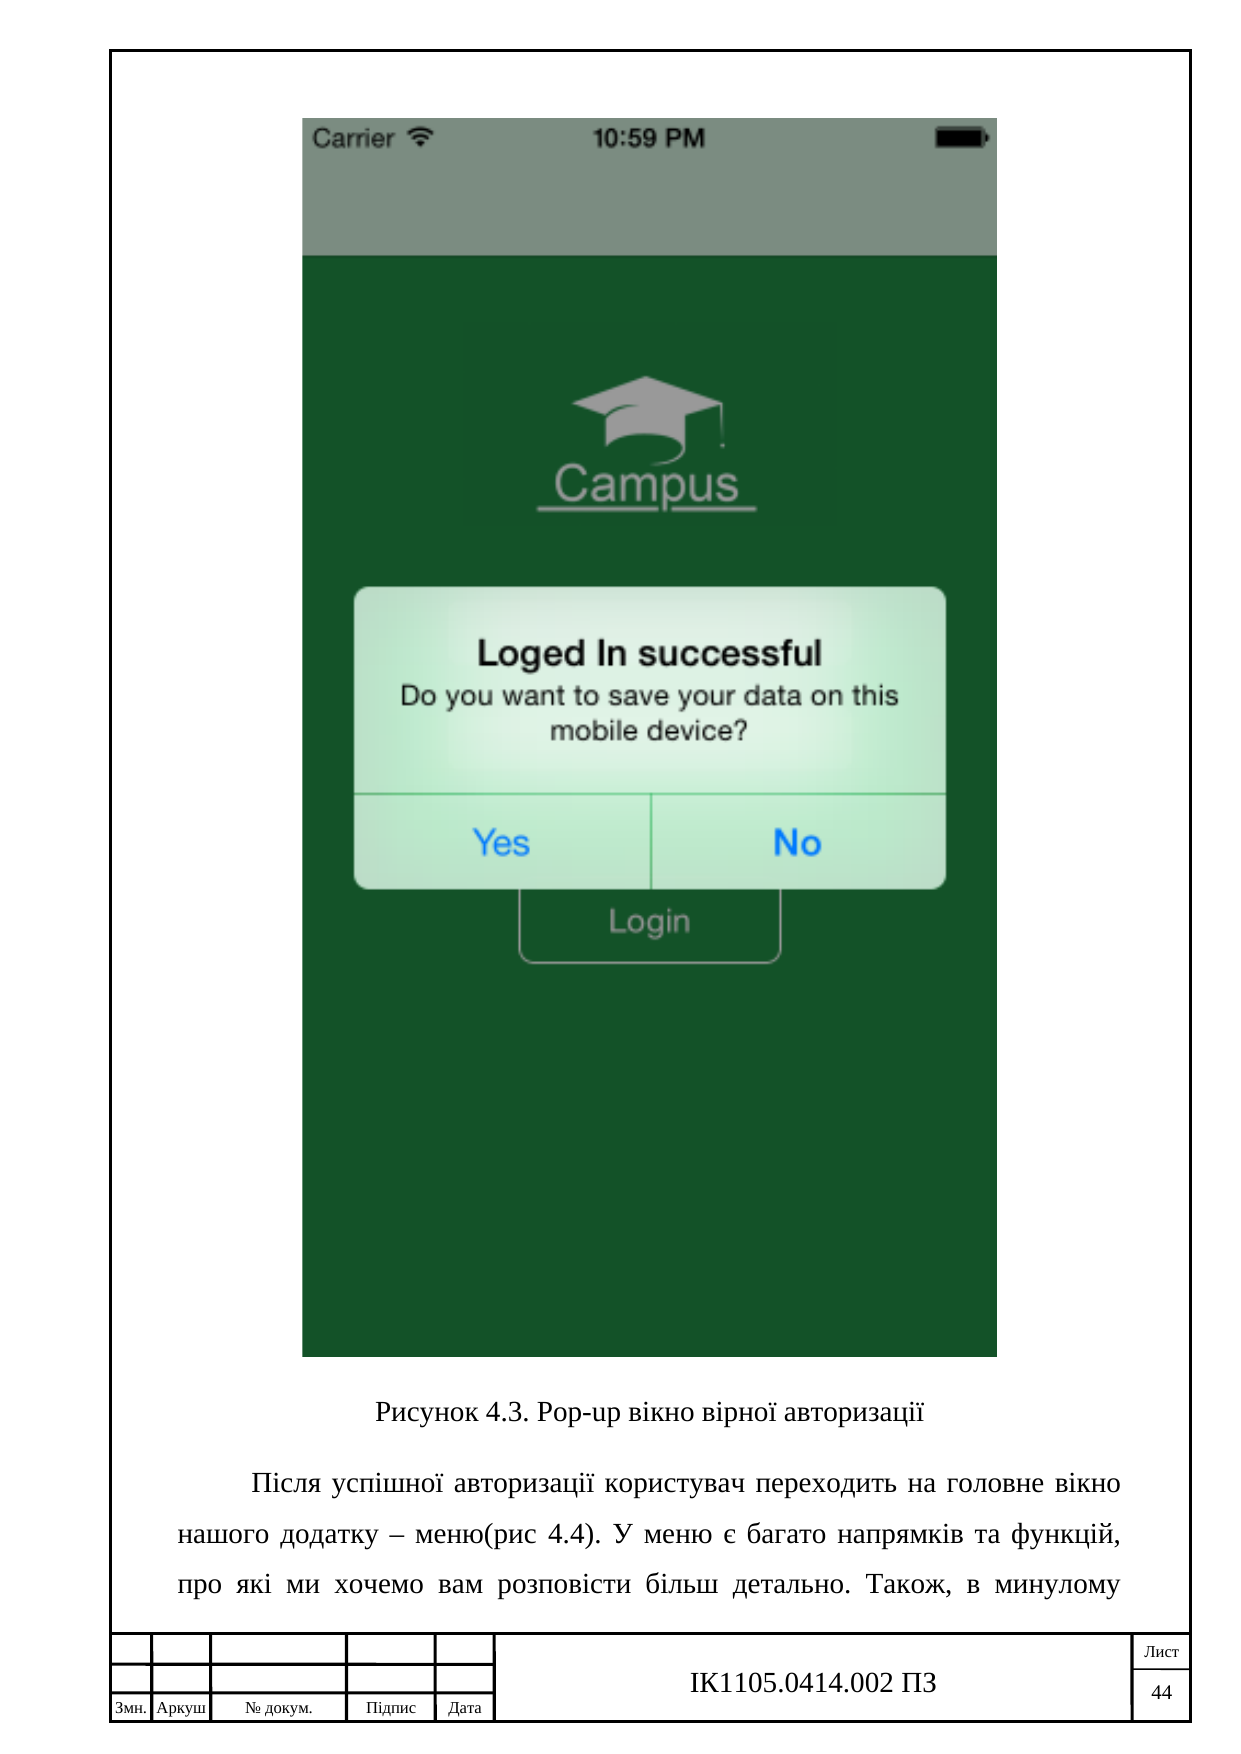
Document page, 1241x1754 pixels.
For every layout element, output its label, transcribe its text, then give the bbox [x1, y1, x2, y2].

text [177, 1466, 1122, 1600]
text Рисунок 4.3. Pop-up вікно вірної авторизації [177, 1394, 1122, 1428]
picture [302, 118, 997, 1357]
